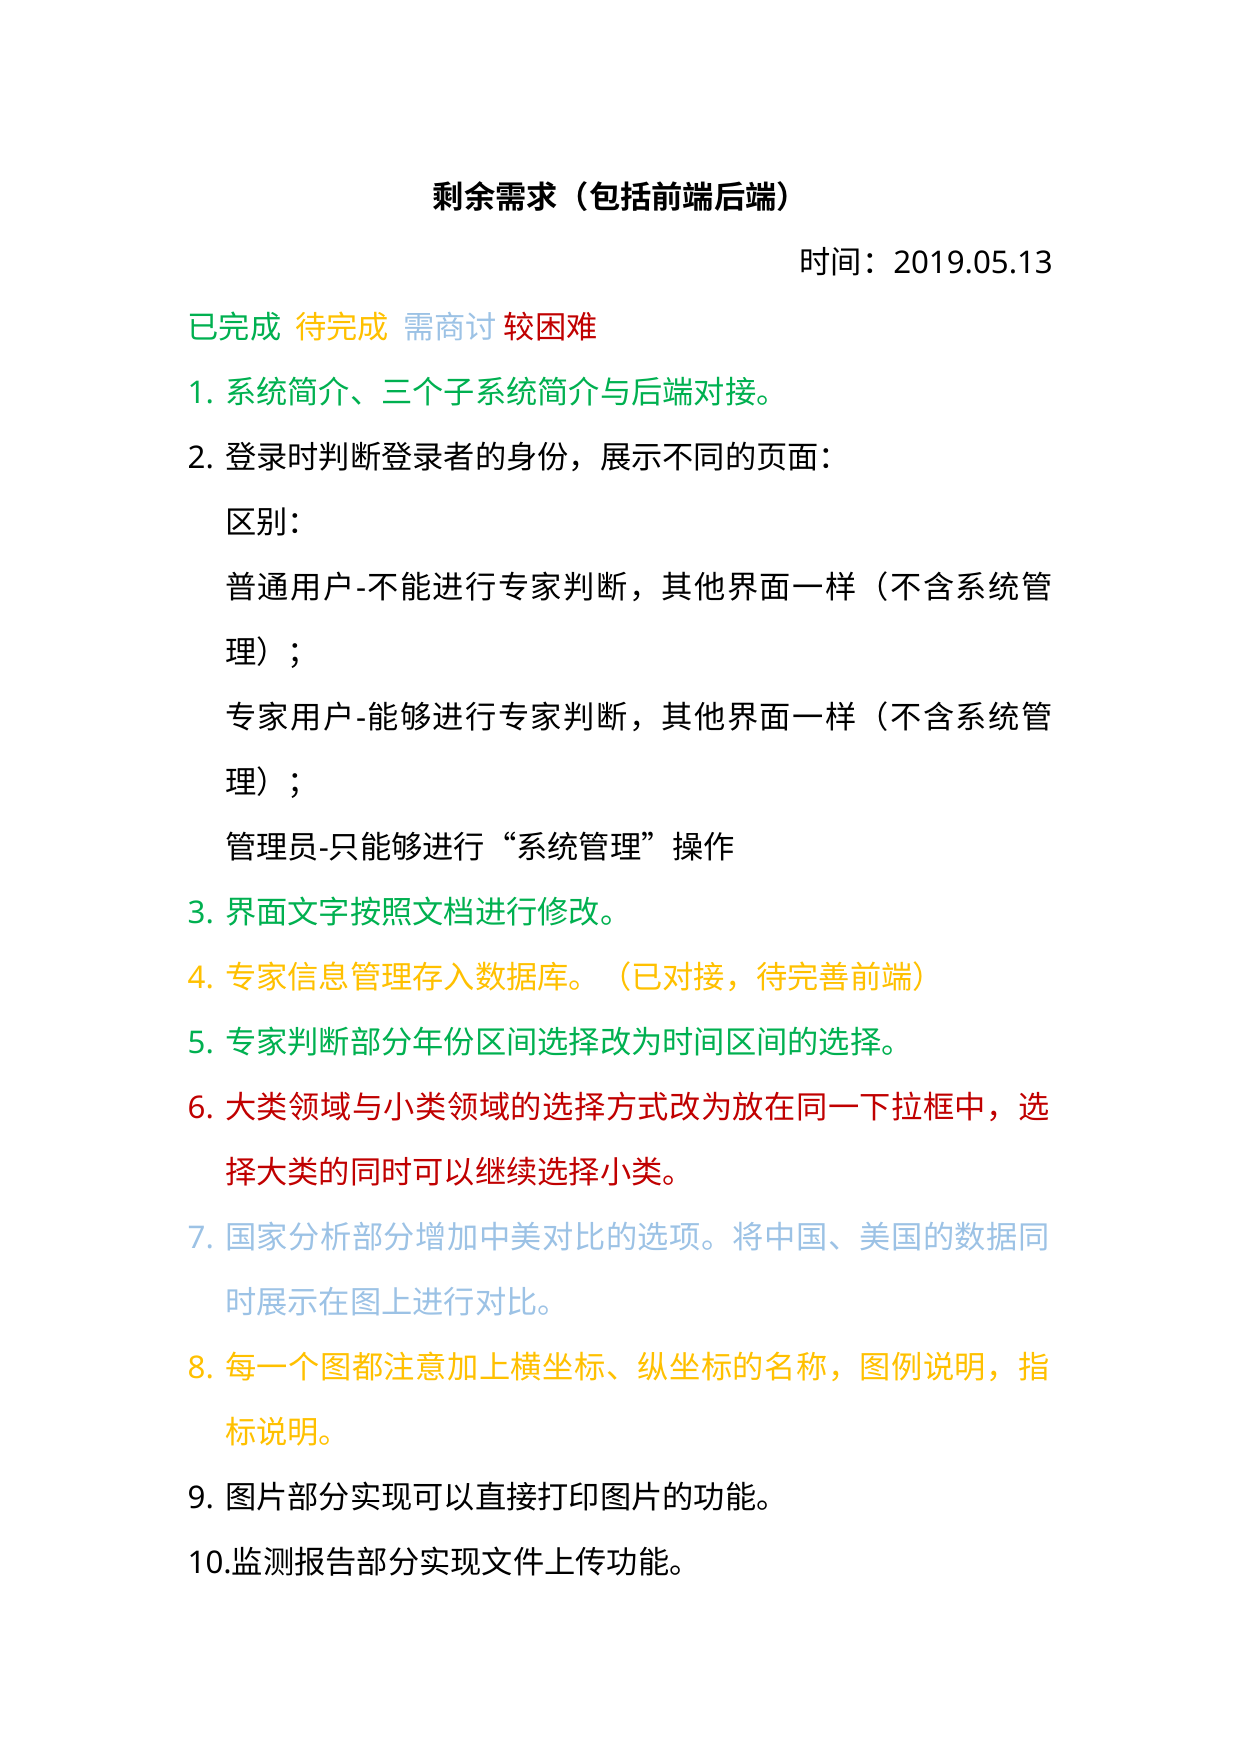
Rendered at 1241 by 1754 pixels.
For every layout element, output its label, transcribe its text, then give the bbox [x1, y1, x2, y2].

text 10.监测报告部分实现文件上传功能。 [187, 1527, 1053, 1592]
text 普通用户-不能进行专家判断，其他界面一样（不含系统管理）； [225, 552, 1053, 682]
list 大类领域与小类领域的选择方式改为放在同一下拉框中，选择大类的同时可以继续选择小类。 [187, 1072, 1053, 1202]
list 专家判断部分年份区间选择改为时间区间的选择。 [187, 1007, 1053, 1072]
list 登录时判断登录者的身份，展示不同的页面： [187, 422, 1053, 487]
list 界面文字按照文档进行修改。 [187, 877, 1053, 942]
list 国家分析部分增加中美对比的选项。将中国、美国的数据同时展示在图上进行对比。 [187, 1202, 1053, 1332]
text 区别： [225, 487, 1053, 552]
text 剩余需求（包括前端后端） [187, 162, 1053, 227]
list 系统简介、三个子系统简介与后端对接。 [187, 357, 1053, 422]
text 专家用户-能够进行专家判断，其他界面一样（不含系统管理）； [225, 682, 1053, 812]
list 图片部分实现可以直接打印图片的功能。 [187, 1462, 1053, 1527]
list 每一个图都注意加上横坐标、纵坐标的名称，图例说明，指标说明。 [187, 1332, 1053, 1462]
text 时间：2019.05.13 [187, 227, 1053, 292]
text 管理员-只能够进行“系统管理”操作 [225, 812, 1053, 877]
list 专家信息管理存入数据库。（已对接，待完善前端） [187, 942, 1053, 1007]
text 已完成 待完成 需商讨 较困难 [187, 292, 928, 357]
